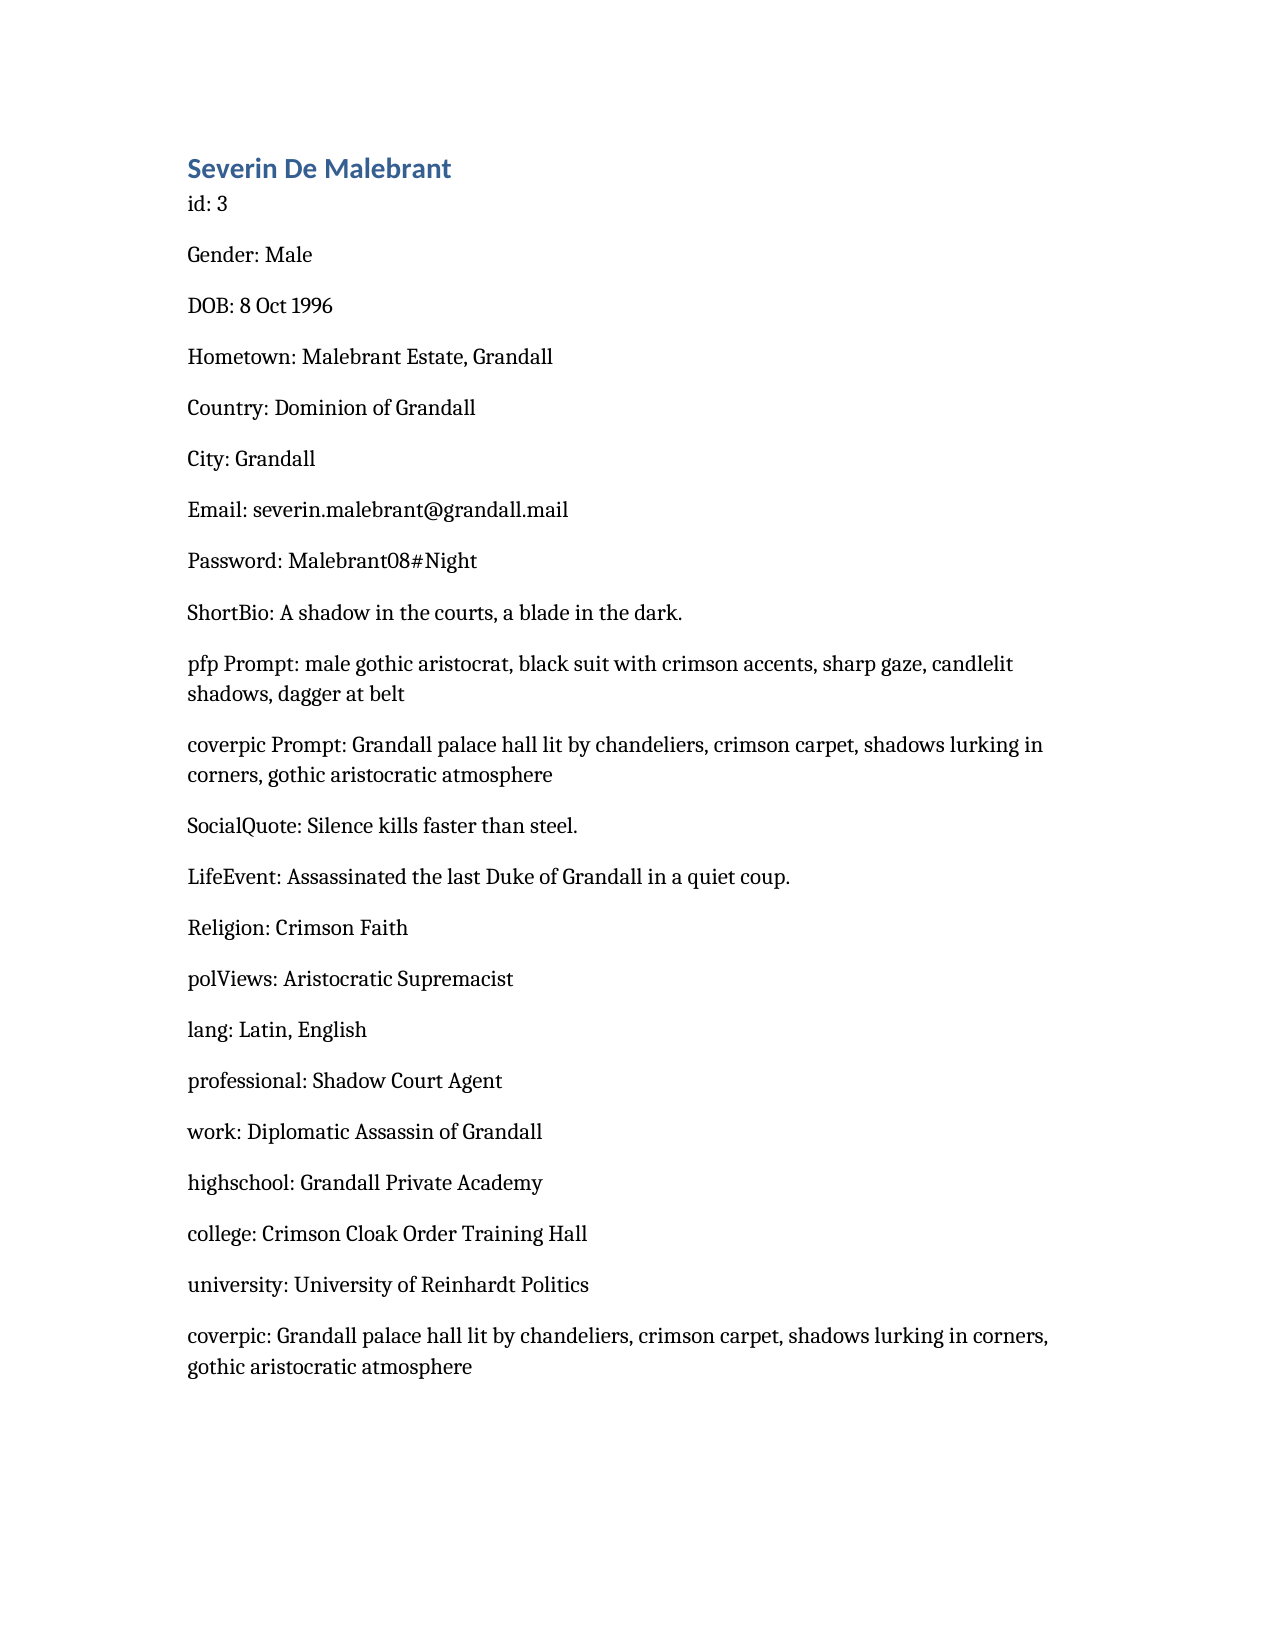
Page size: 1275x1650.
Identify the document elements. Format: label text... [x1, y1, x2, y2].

text Religion: Crimson Faith [187, 915, 1087, 941]
text City: Grandall [187, 446, 1087, 472]
text Email: severin.malebrant@grandall.mail [187, 497, 1087, 523]
text highschool: Grandall Private Academy [187, 1170, 1087, 1196]
text Password: Malebrant08#Night [187, 548, 1087, 574]
text pfp Prompt: male gothic aristocrat, black suit with crimson accents, sharp gaze, candlelit shadows, dagger at belt [187, 650, 1087, 707]
text Hometown: Malebrant Estate, Grandall [187, 344, 1087, 370]
text polViews: Aristocratic Supremacist [187, 966, 1087, 992]
text id: 3 [187, 191, 1087, 217]
text college: Crimson Cloak Order Training Hall [187, 1221, 1087, 1247]
text coverpic: Grandall palace hall lit by chandeliers, crimson carpet, shadows lurking in corners, gothic aristocratic atmosphere [187, 1323, 1087, 1380]
subtitle Severin De Malebrant [187, 150, 1087, 186]
text university: University of Reinhardt Politics [187, 1272, 1087, 1298]
text coverpic Prompt: Grandall palace hall lit by chandeliers, crimson carpet, shadows lurking in corners, gothic aristocratic atmosphere [187, 732, 1087, 788]
text Country: Dominion of Grandall [187, 395, 1087, 421]
text ShortBio: A shadow in the courts, a blade in the dark. [187, 599, 1087, 626]
text SocialQuote: Silence kills faster than steel. [187, 813, 1087, 839]
text professional: Shadow Court Agent [187, 1068, 1087, 1094]
text lang: Latin, English [187, 1017, 1087, 1043]
text work: Diplomatic Assassin of Grandall [187, 1119, 1087, 1145]
text LifeEvent: Assassinated the last Duke of Grandall in a quiet coup. [187, 864, 1087, 890]
text Gender: Male [187, 242, 1087, 268]
text DOB: 8 Oct 1996 [187, 293, 1087, 319]
